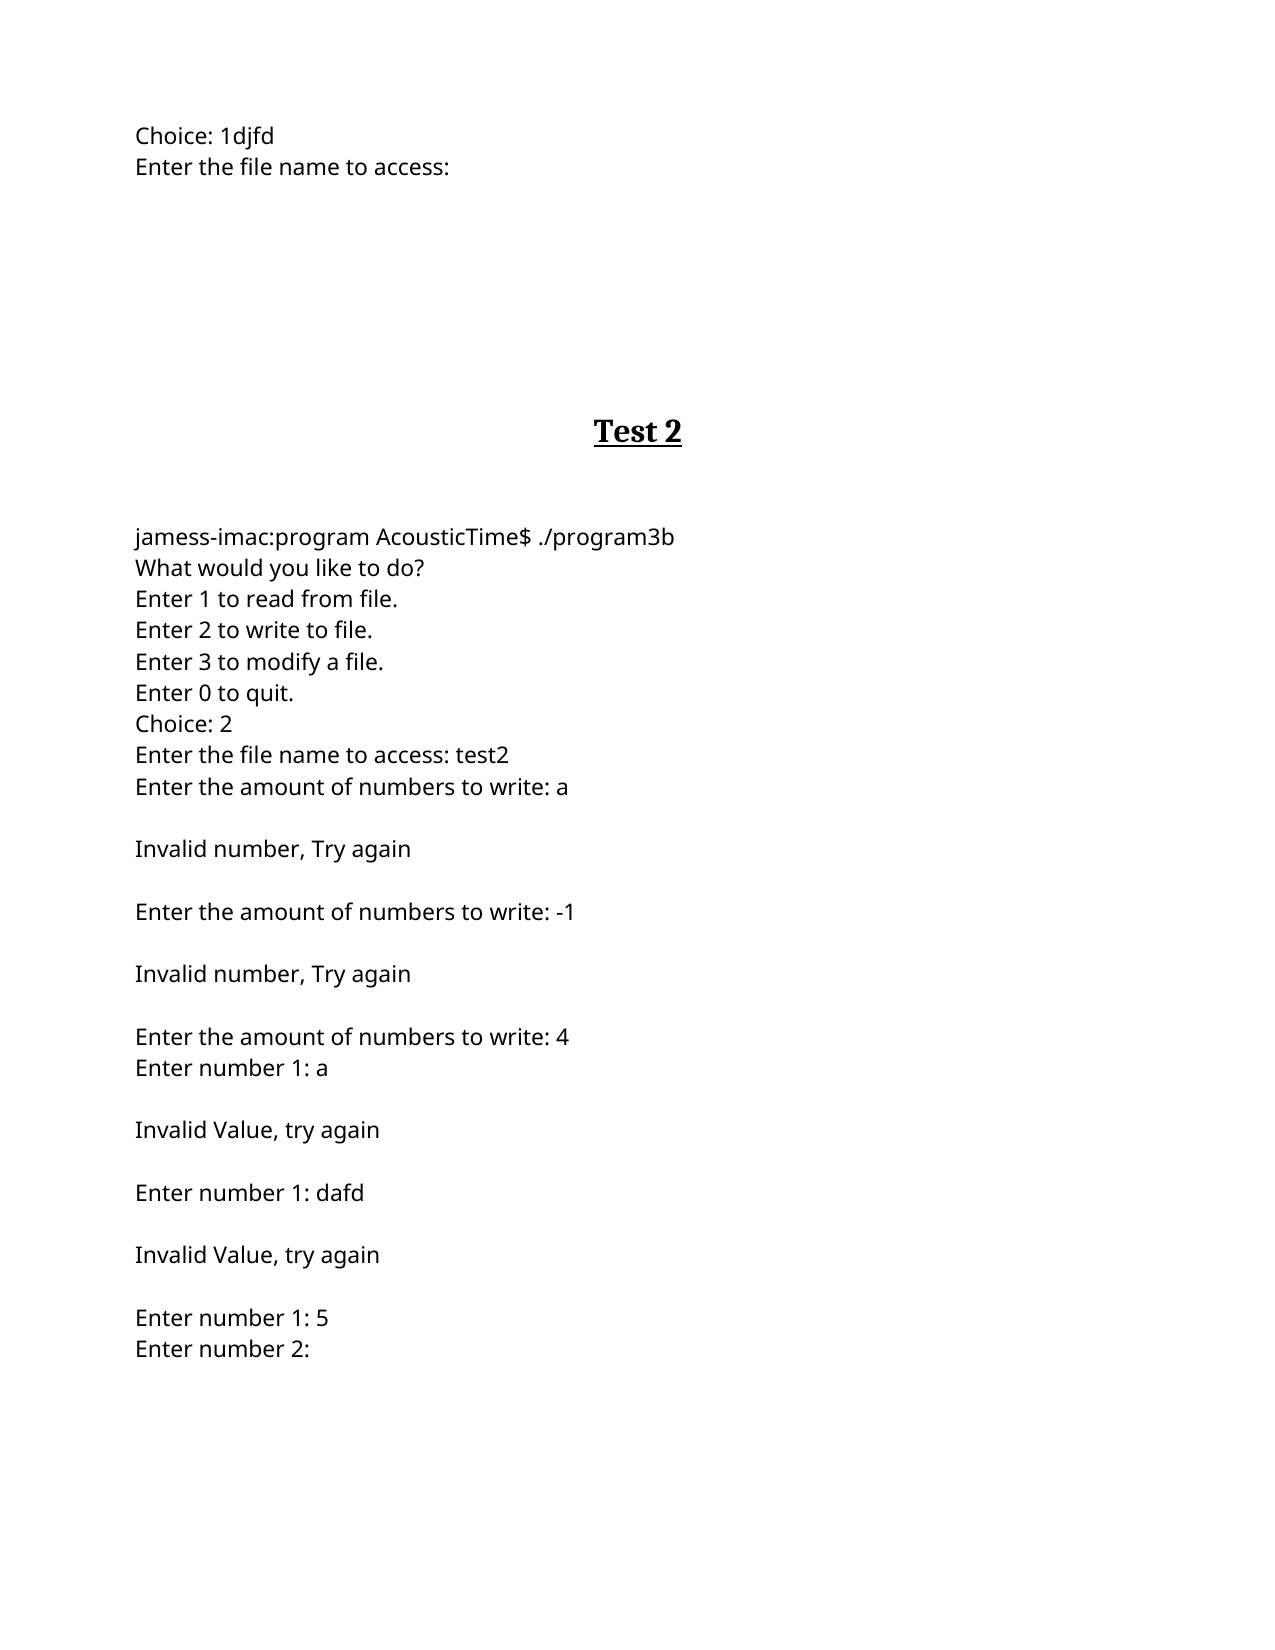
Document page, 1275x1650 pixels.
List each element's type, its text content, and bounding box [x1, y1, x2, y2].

text Invalid number, Try again [135, 958, 1140, 989]
text Test 2 [135, 412, 1140, 451]
text Choice: 2 [135, 708, 1140, 739]
text Enter 1 to read from file. [135, 583, 1140, 614]
text Enter the amount of numbers to write: a [135, 770, 1140, 802]
text Enter number 1: a [135, 1052, 1140, 1083]
text Enter the file name to access: [135, 151, 1140, 182]
text Enter 3 to modify a file. [135, 645, 1140, 677]
text Enter 0 to quit. [135, 677, 1140, 708]
text What would you like to do? [135, 552, 1140, 583]
text Enter the amount of numbers to write: 4 [135, 1020, 1140, 1052]
text Enter the file name to access: test2 [135, 739, 1140, 770]
text Invalid number, Try again [135, 833, 1140, 864]
text Enter number 1: 5 [135, 1302, 1140, 1333]
text Invalid Value, try again [135, 1114, 1140, 1145]
text Enter 2 to write to file. [135, 614, 1140, 645]
text Choice: 1djfd [135, 120, 1140, 151]
text Enter the amount of numbers to write: -1 [135, 895, 1140, 927]
text jamess-imac:program AcousticTime$ ./program3b [135, 520, 1140, 552]
text Invalid Value, try again [135, 1239, 1140, 1270]
text Enter number 1: dafd [135, 1177, 1140, 1208]
text Enter number 2: [135, 1333, 1140, 1364]
